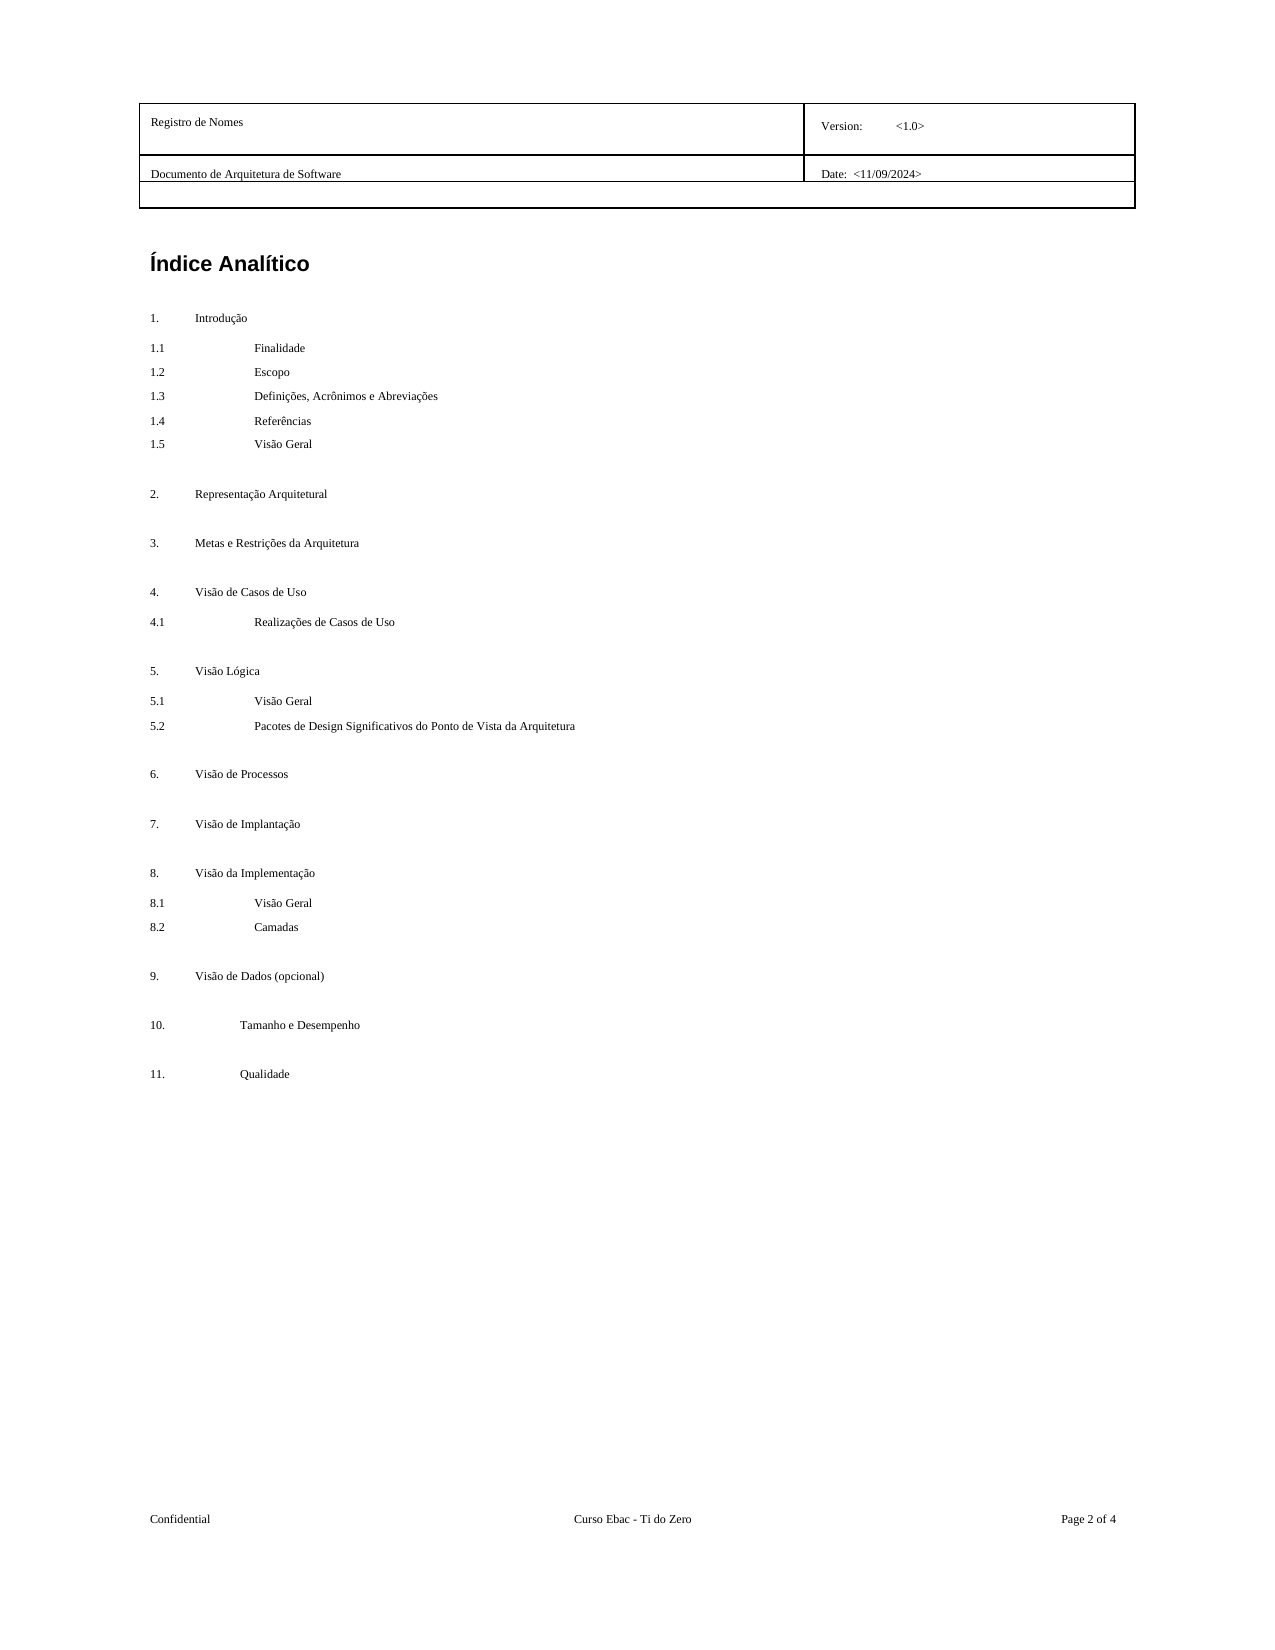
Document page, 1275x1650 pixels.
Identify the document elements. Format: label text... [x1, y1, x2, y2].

text Índice Analítico [150, 233, 1125, 276]
